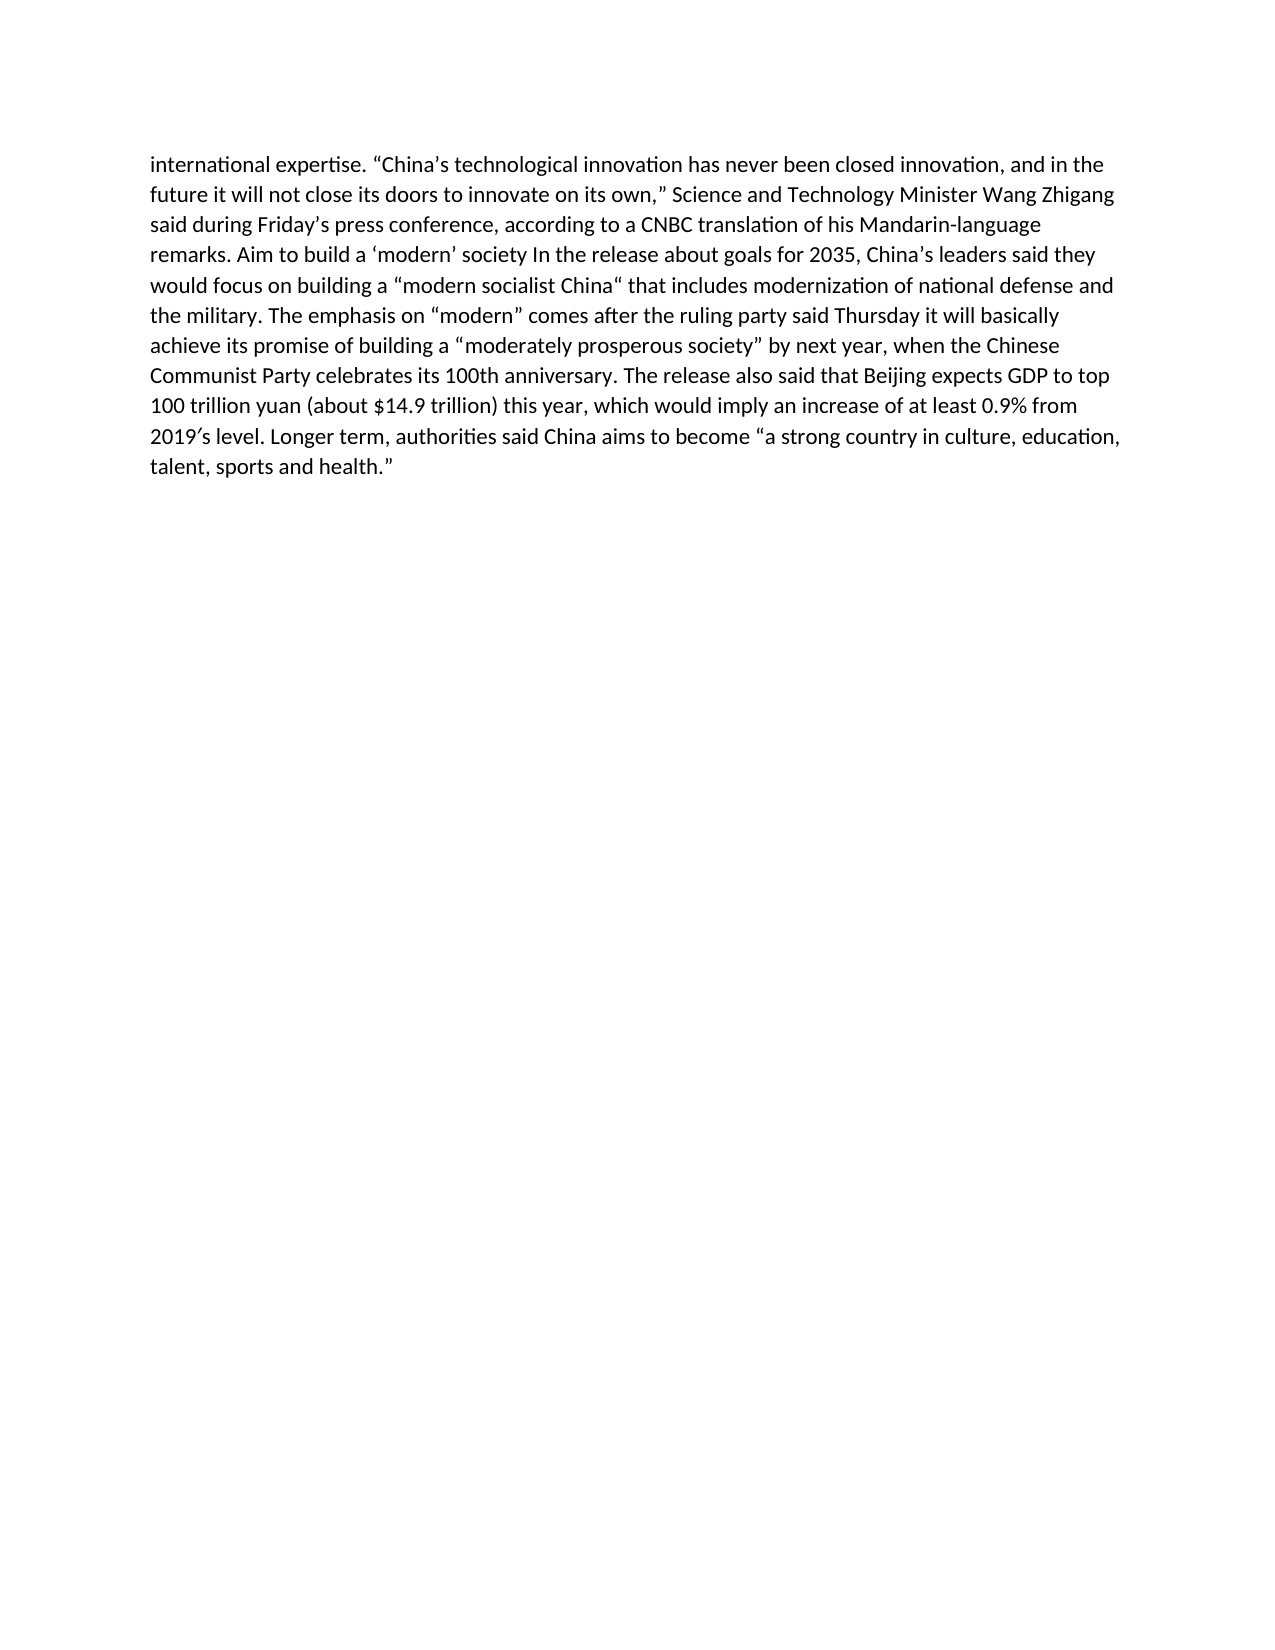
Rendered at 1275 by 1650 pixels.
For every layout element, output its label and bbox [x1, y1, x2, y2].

text [150, 150, 1125, 480]
